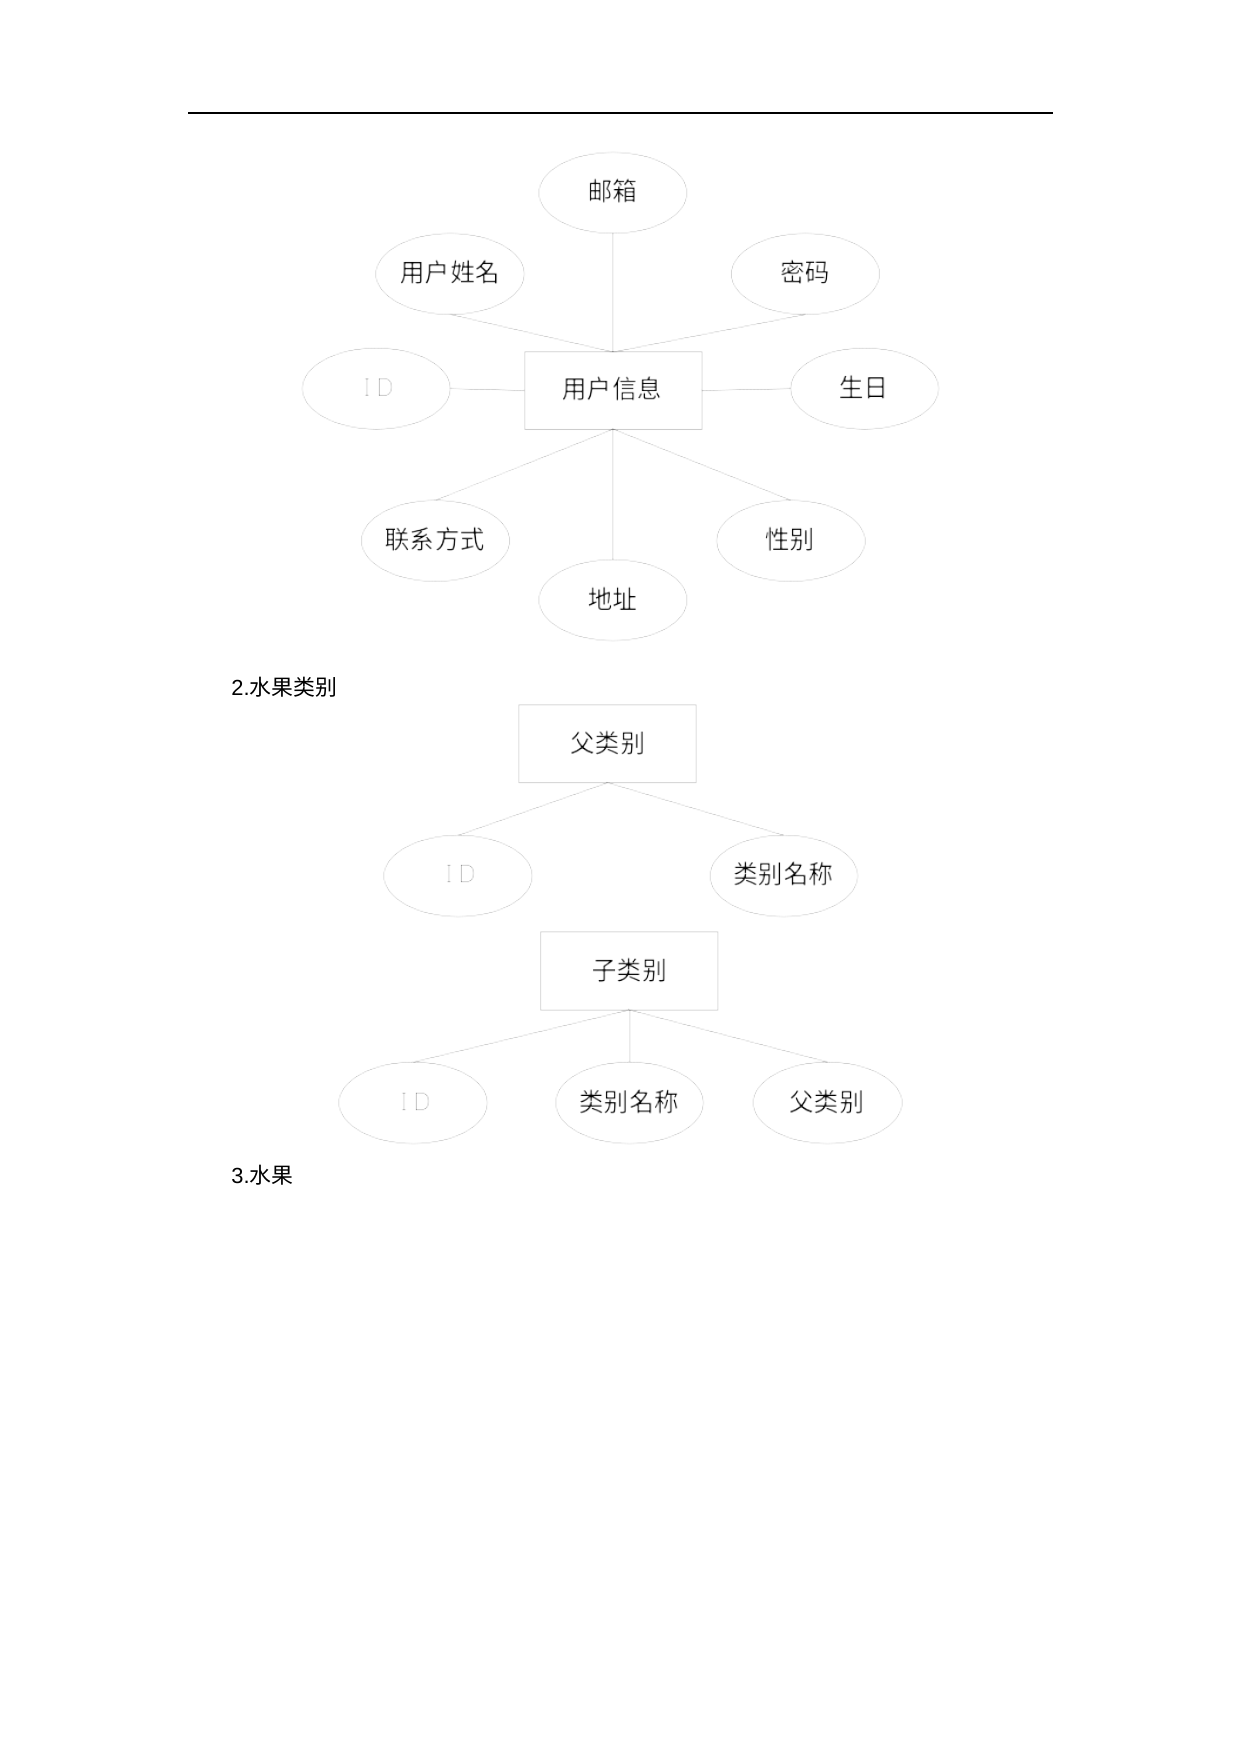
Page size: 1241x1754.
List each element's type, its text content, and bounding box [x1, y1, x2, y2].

text 2.水果类别 [187, 670, 1053, 702]
text 3.水果 [187, 1157, 1053, 1190]
